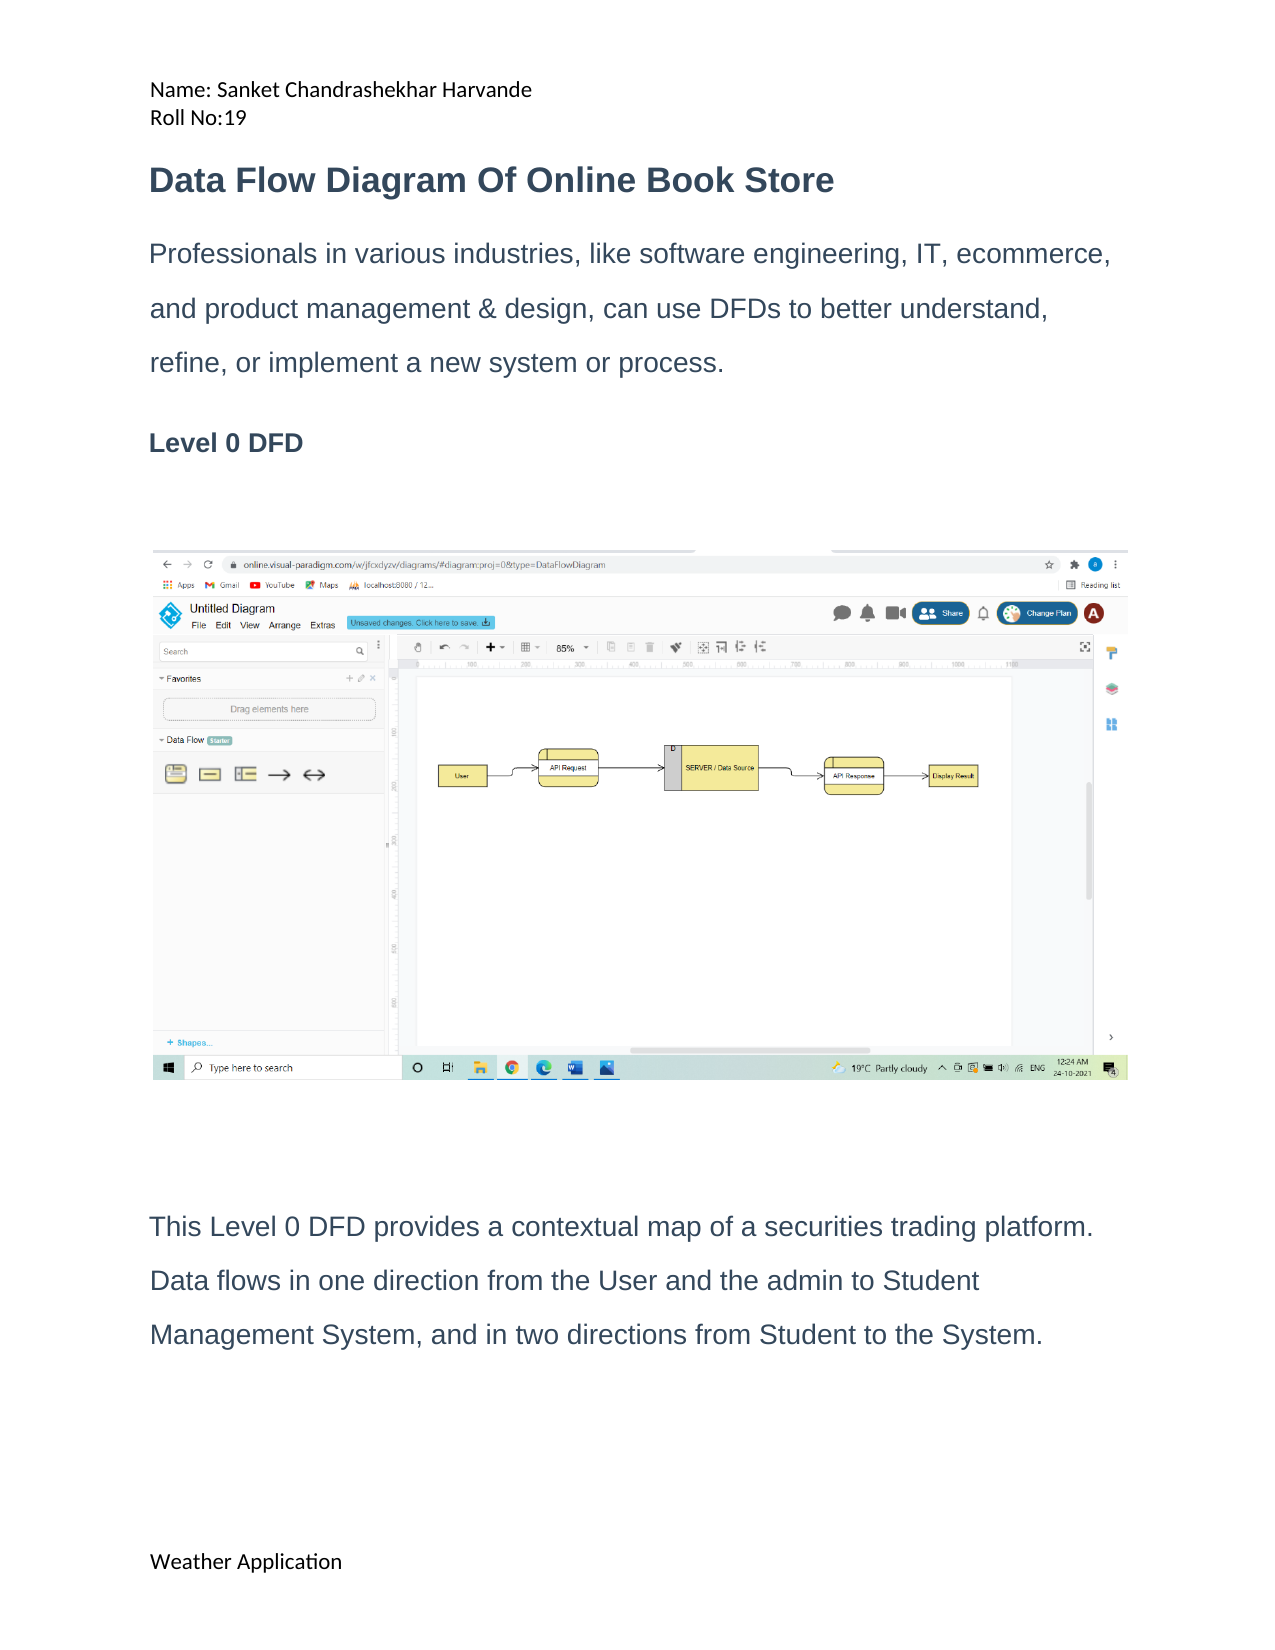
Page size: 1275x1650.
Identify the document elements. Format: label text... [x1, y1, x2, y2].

subtitle Data Flow Diagram Of Online Book Store [148, 159, 1125, 200]
text Level 0 DFD [148, 427, 1119, 458]
text Professionals in various industries, like software engineering, IT, ecommerce, and product management & design, can use DFDs to better understand, refine, or implement a new system or process. [148, 237, 1119, 378]
picture [153, 550, 1128, 1080]
text This Level 0 DFD provides a contextual map of a securities trading platform. Data flows in one direction from the User and the admin to Student Management System, and in two directions from Student to the System. [148, 1209, 1119, 1351]
